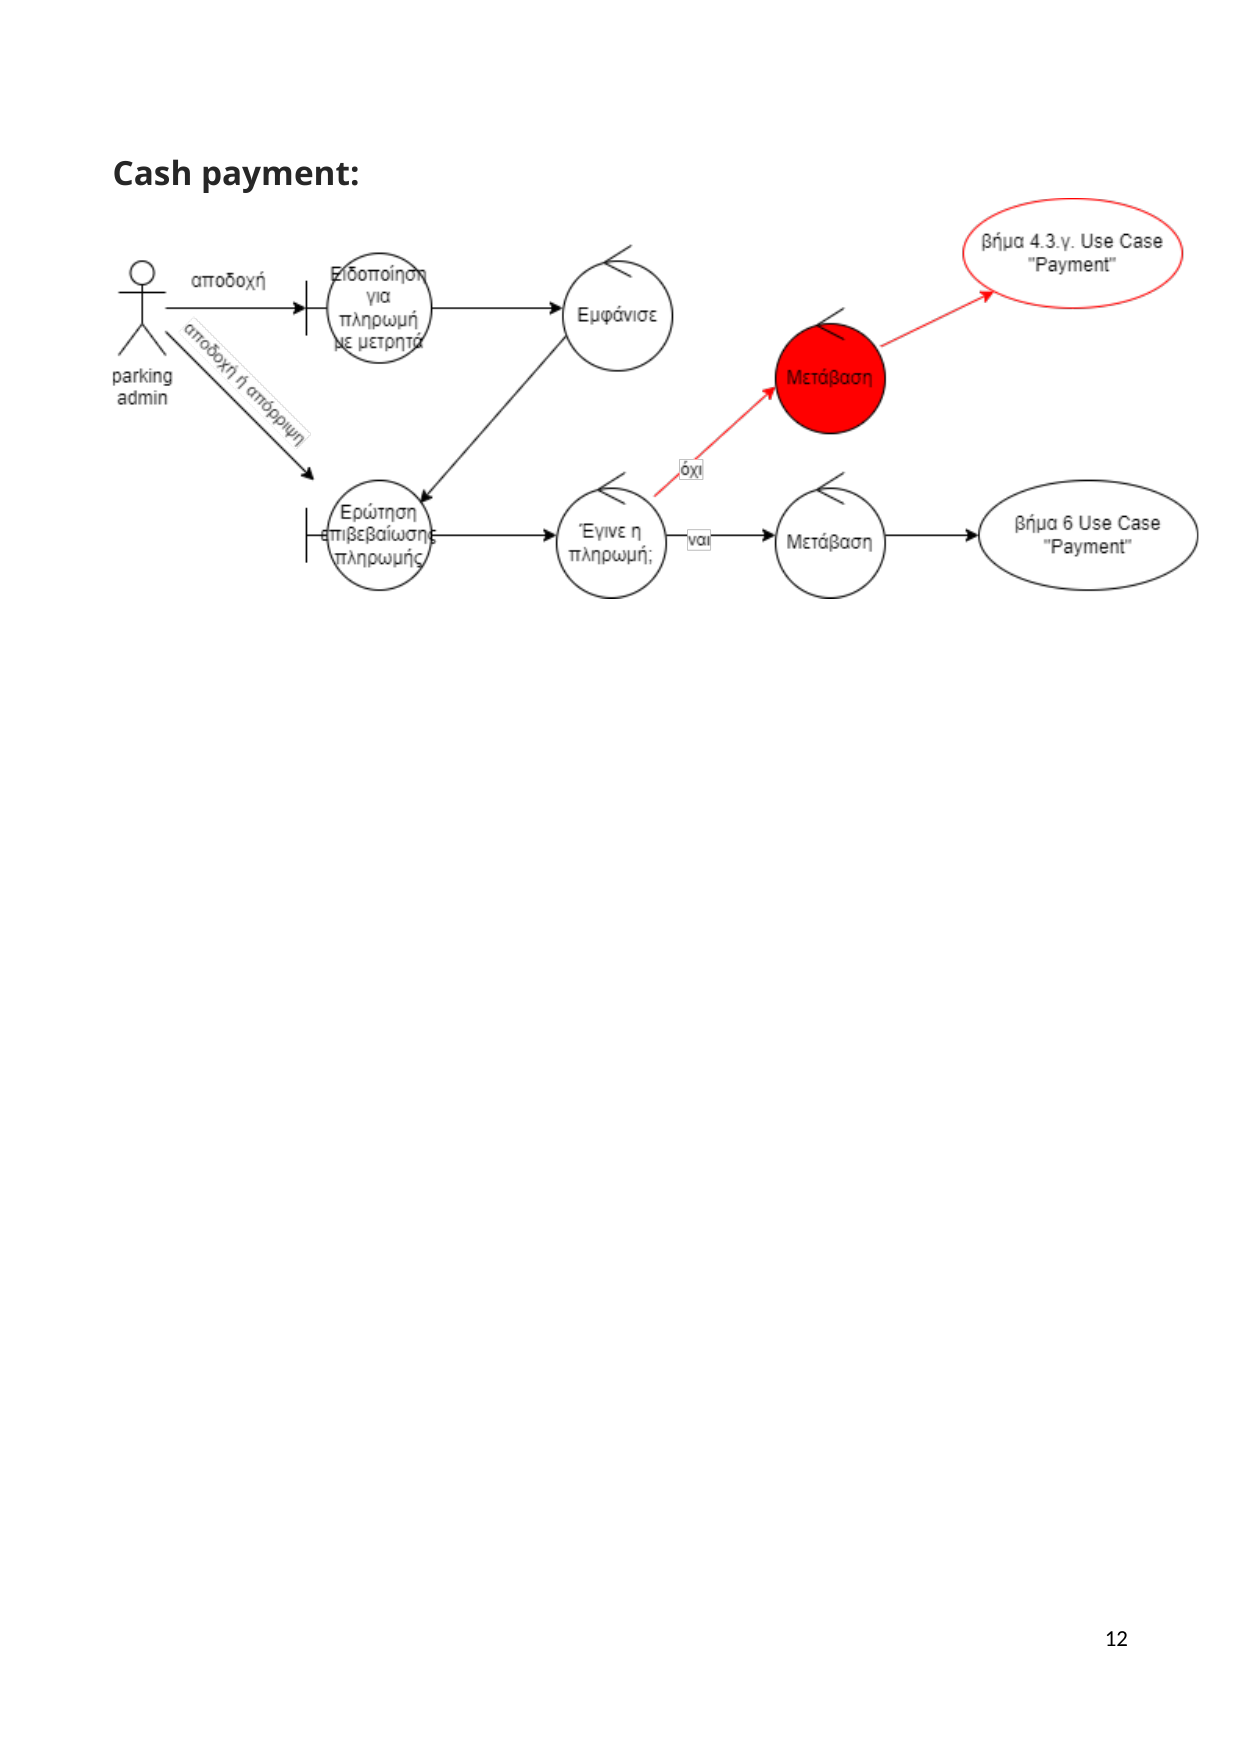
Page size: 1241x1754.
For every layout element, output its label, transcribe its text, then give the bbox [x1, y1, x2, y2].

picture [112, 198, 1199, 599]
subtitle Cash payment: [112, 150, 1128, 195]
